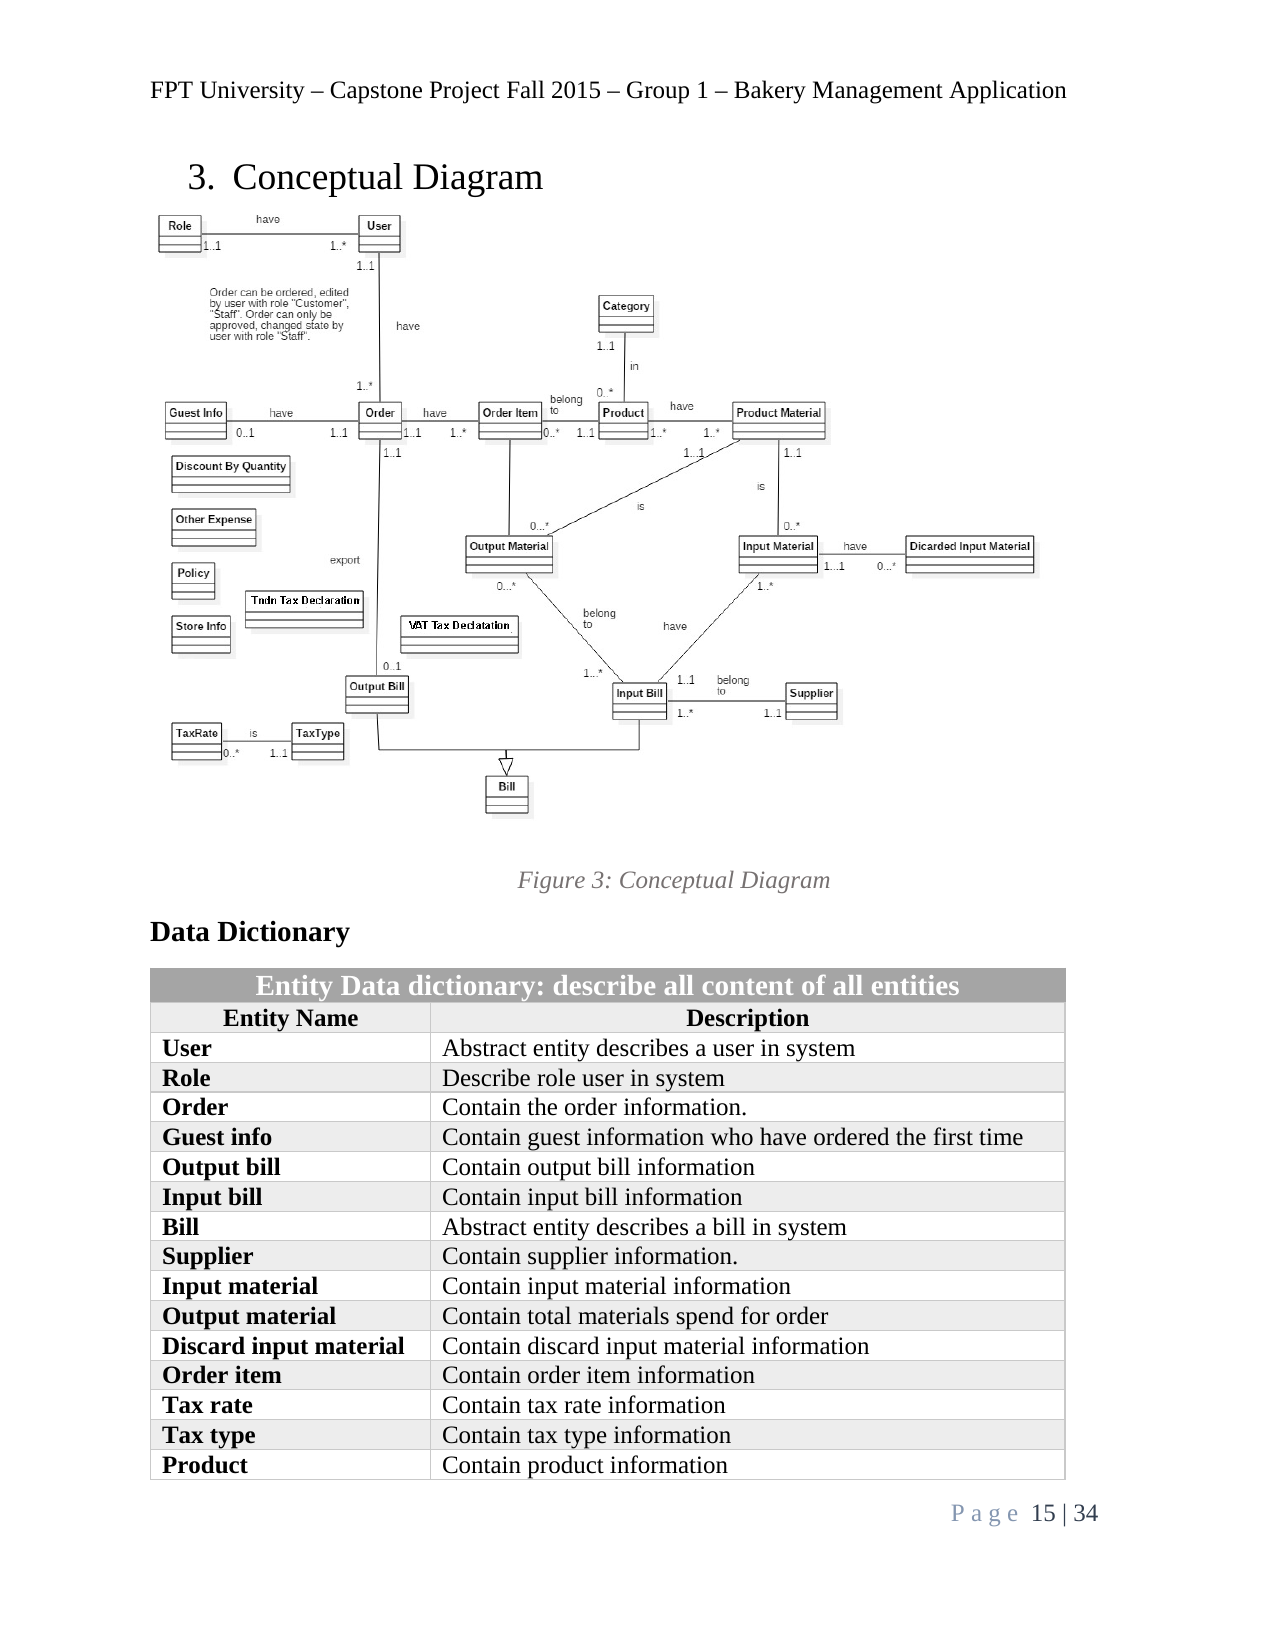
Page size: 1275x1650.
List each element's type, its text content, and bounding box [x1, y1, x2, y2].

table_cell User [151, 1033, 430, 1062]
table_cell Output bill [151, 1152, 430, 1181]
table_cell Tax type [151, 1420, 430, 1449]
table_cell Input bill [151, 1182, 430, 1211]
table_cell Contain total materials spend for order [431, 1301, 1064, 1330]
subtitle Conceptual Diagram [187, 154, 1125, 197]
text Figure 3: Conceptual Diagram [225, 865, 1125, 894]
table_cell Order [151, 1093, 430, 1121]
table_cell Contain tax rate information [431, 1390, 1064, 1419]
table_cell Supplier [151, 1241, 430, 1270]
table_cell Contain tax type information [431, 1420, 1064, 1449]
table_header Entity Data dictionary: describe all content of all entities [151, 969, 1064, 1002]
table_cell Product [151, 1450, 430, 1479]
table_cell Discard input material [151, 1331, 430, 1359]
table_cell Contain product information [431, 1450, 1064, 1479]
table_cell Contain the order information. [431, 1093, 1064, 1121]
table_cell Input material [151, 1271, 430, 1300]
table_cell Abstract entity describes a bill in system [431, 1212, 1064, 1240]
table_cell Abstract entity describes a user in system [431, 1033, 1064, 1062]
table_cell Entity Name [151, 1003, 430, 1032]
picture [150, 200, 1066, 846]
table_cell Tax rate [151, 1390, 430, 1419]
text Data Dictionary [150, 914, 1125, 948]
table_cell Contain output bill information [431, 1152, 1064, 1181]
table_cell Contain discard input material information [431, 1331, 1064, 1359]
table_cell Contain guest information who have ordered the first time [431, 1122, 1064, 1151]
table_cell Description [431, 1003, 1064, 1032]
table_cell Output material [151, 1301, 430, 1330]
table_cell Contain order item information [431, 1361, 1064, 1389]
table_cell Contain input bill information [431, 1182, 1064, 1211]
table_cell Role [151, 1063, 430, 1091]
table_cell Contain input material information [431, 1271, 1064, 1300]
table_cell Contain supplier information. [431, 1241, 1064, 1270]
table_cell Guest info [151, 1122, 430, 1151]
table_cell Describe role user in system [431, 1063, 1064, 1091]
table_cell Bill [151, 1212, 430, 1240]
table_cell Order item [151, 1361, 430, 1389]
